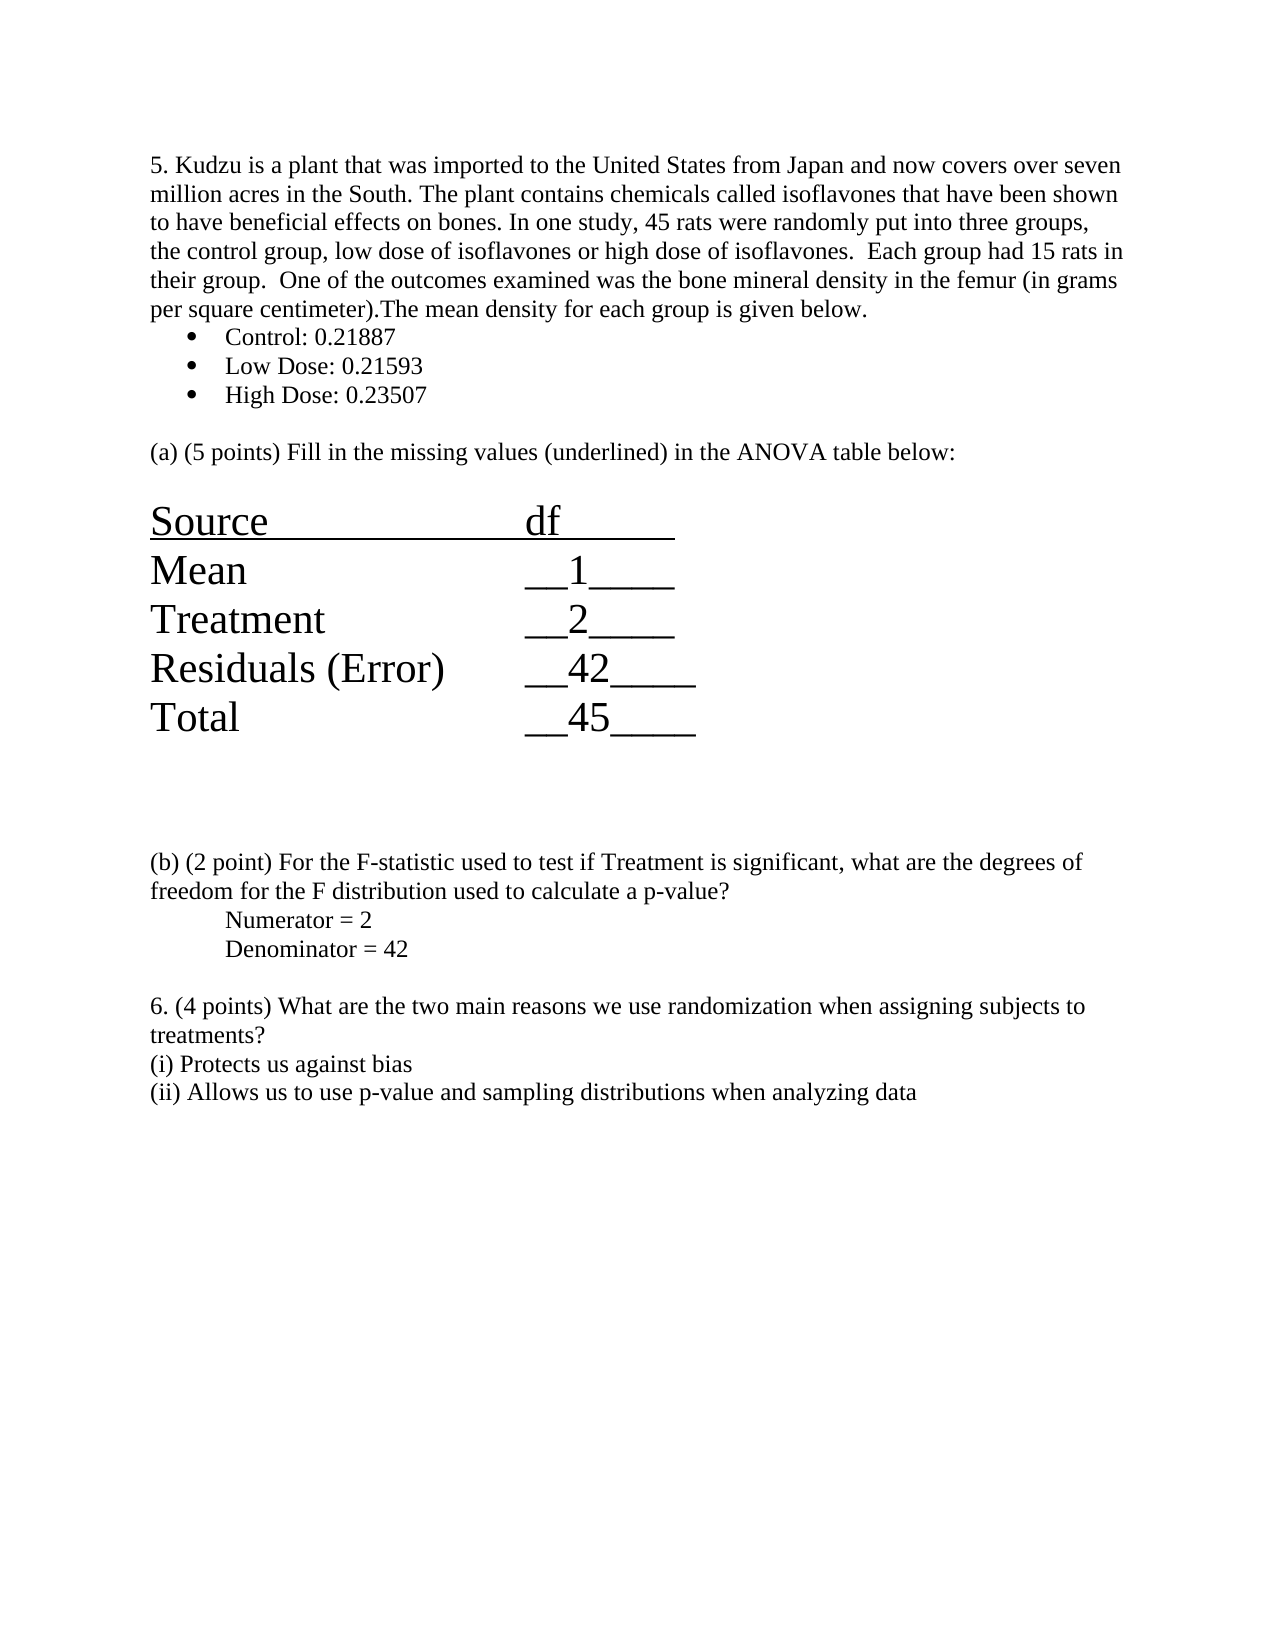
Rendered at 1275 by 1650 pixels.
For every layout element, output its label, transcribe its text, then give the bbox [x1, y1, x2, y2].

text Source df [150, 495, 1125, 544]
list Low Dose: 0.21593 [187, 351, 1125, 380]
text (ii) Allows us to use p-value and sampling distributions when analyzing data [150, 1077, 1125, 1106]
text 5. Kudzu is a plant that was imported to the United States from Japan and now covers over seven million acres in the South. The plant contains chemicals called isoflavones that have been shown to have beneficial effects on bones. In one study, 45 rats were randomly put into three groups, the control group, low dose of isoflavones or high dose of isoflavones. Each group had 15 rats in their group. One of the outcomes examined was the bone mineral density in the femur (in grams per square centimeter).The mean density for each group is given below. [150, 150, 1125, 322]
text (i) Protects us against bias [150, 1049, 1125, 1077]
list Control: 0.21887 [187, 322, 1125, 351]
text Total __45____ [150, 692, 1125, 741]
text (b) (2 point) For the F-statistic used to test if Treatment is significant, what are the degrees of freedom for the F distribution used to calculate a p-value? [150, 847, 1125, 905]
text Numerator = 2 [150, 905, 1125, 934]
text Treatment __2____ [150, 593, 1125, 642]
text Denominator = 42 [150, 934, 1125, 962]
text Residuals (Error) __42____ [150, 642, 1125, 692]
text Mean __1____ [150, 544, 1125, 593]
text 6. (4 points) What are the two main reasons we use randomization when assigning subjects to treatments? [150, 991, 1125, 1049]
text (a) (5 points) Fill in the missing values (underlined) in the ANOVA table below: [150, 437, 1125, 466]
list High Dose: 0.23507 [187, 380, 1125, 409]
